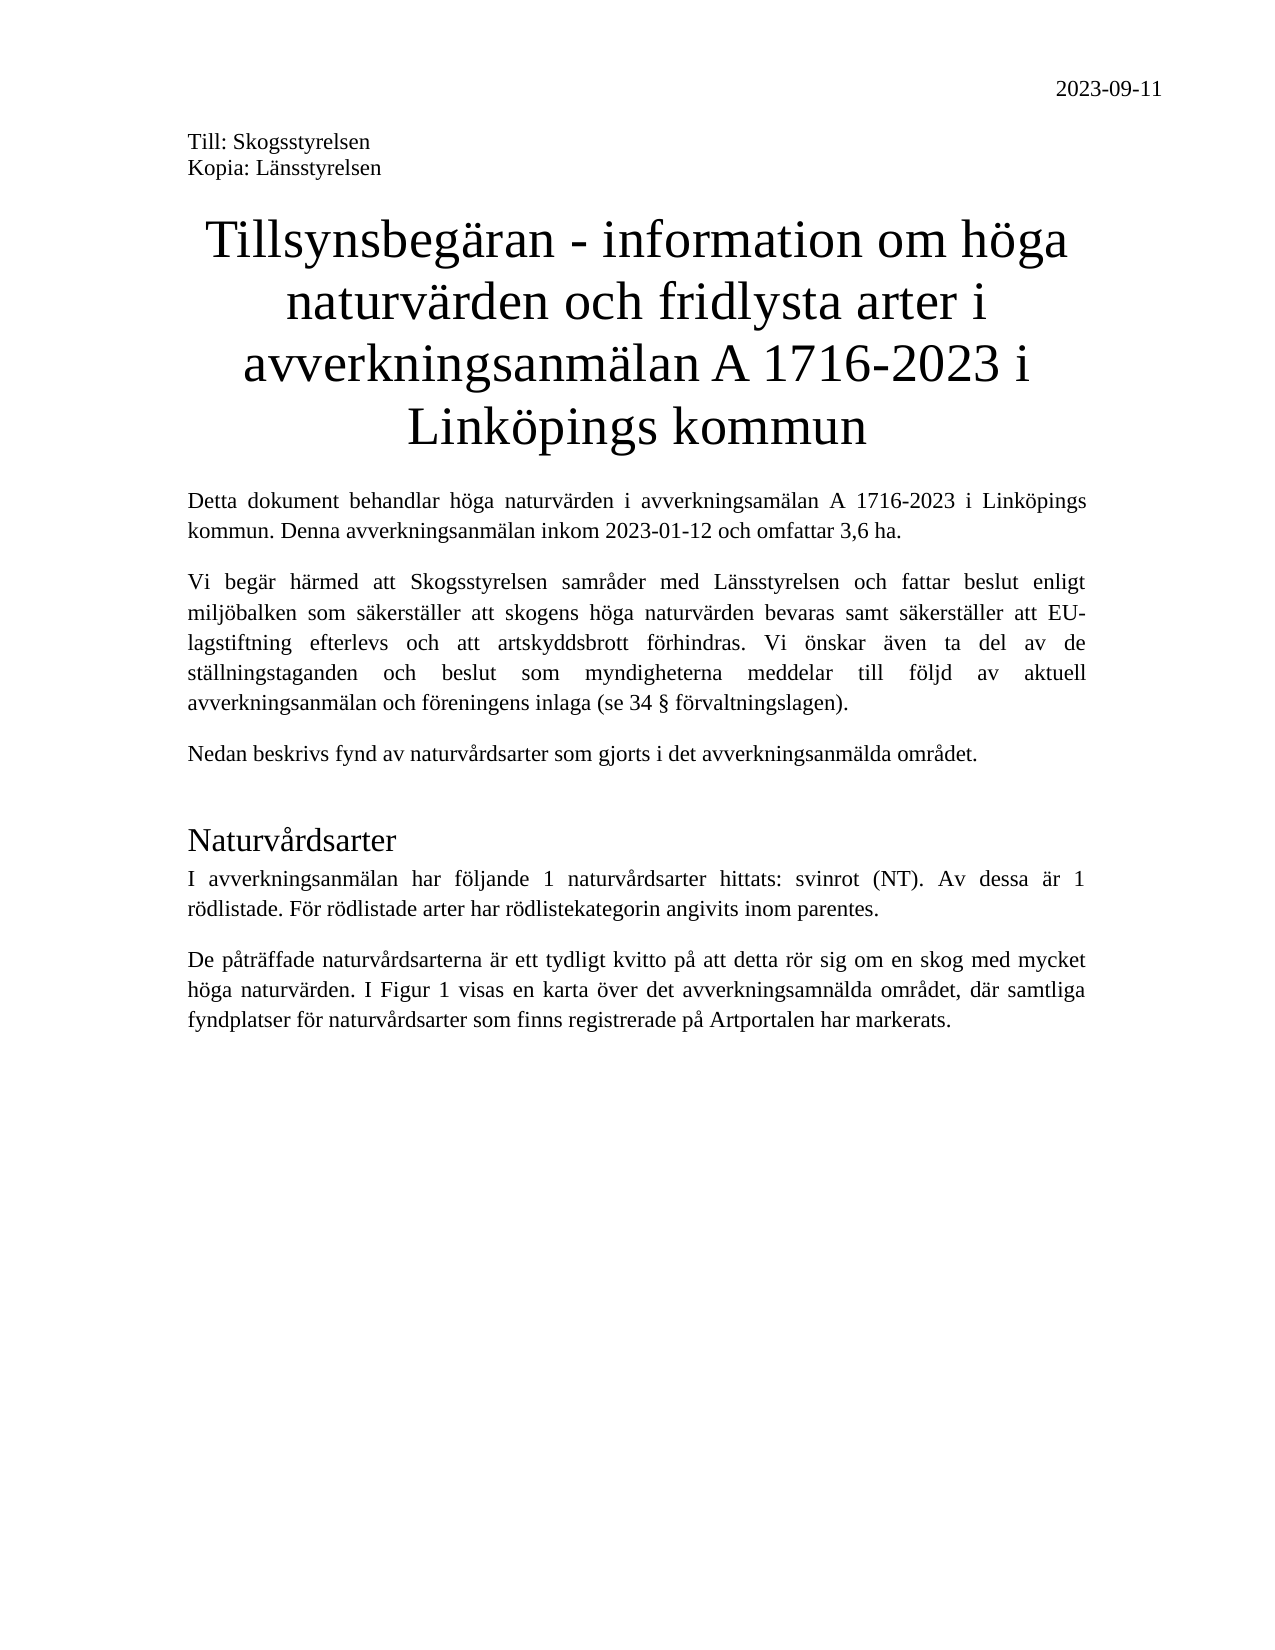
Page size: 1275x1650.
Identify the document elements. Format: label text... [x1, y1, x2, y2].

text Detta dokument behandlar höga naturvärden i avverkningsamälan A 1716-2023 i Linköpings kommun. Denna avverkningsanmälan inkom 2023-01-12 och omfattar 3,6 ha. [187, 487, 1087, 544]
text Nedan beskrivs fynd av naturvårdsarter som gjorts i det avverkningsanmälda området. [187, 740, 1087, 767]
subtitle Naturvårdsarter [187, 821, 1087, 859]
text Vi begär härmed att Skogsstyrelsen samråder med Länsstyrelsen och fattar beslut enligt miljöbalken som säkerställer att skogens höga naturvärden bevaras samt säkerställer att EU-lagstiftning efterlevs och att artskyddsbrott förhindras. Vi önskar även ta del av de ställningstaganden och beslut som myndigheterna meddelar till följd av aktuell avverkningsanmälan och föreningens inlaga (se 34 § förvaltningslagen). [187, 568, 1087, 716]
text I avverkningsanmälan har följande 1 naturvårdsarter hittats: svinrot (NT). Av dessa är 1 rödlistade. För rödlistade arter har rödlistekategorin angivits inom parentes. [187, 864, 1087, 921]
text De påträffade naturvårdsarterna är ett tydligt kvitto på att detta rör sig om en skog med mycket höga naturvärden. I Figur 1 visas en karta över det avverkningsamnälda området, där samtliga fyndplatser för naturvårdsarter som finns registrerade på Artportalen har markerats. [187, 946, 1087, 1033]
title Tillsynsbegäran - information om höga naturvärden och fridlysta arter i avverkningsanmälan A 1716-2023 i Linköpings kommun [187, 207, 1087, 456]
